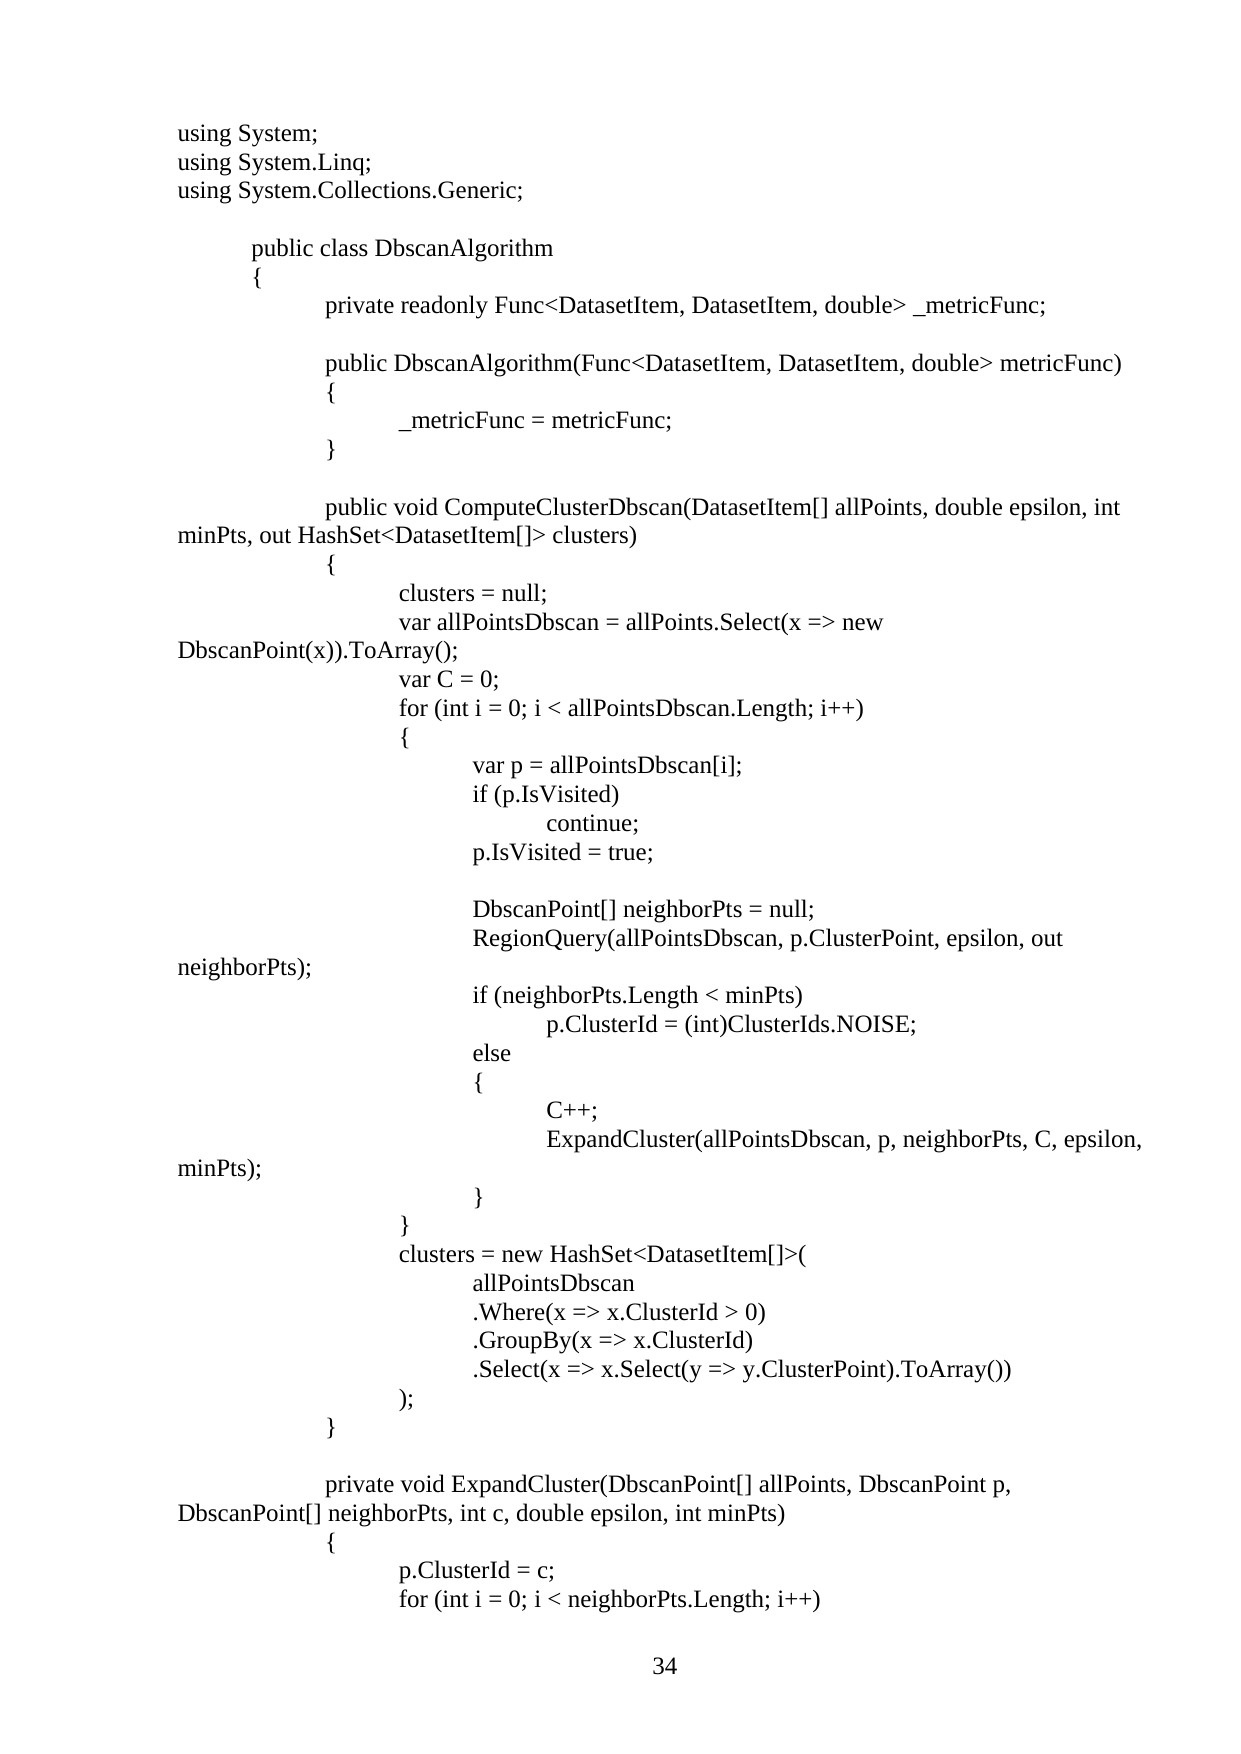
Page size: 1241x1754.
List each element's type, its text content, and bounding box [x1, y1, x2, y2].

text RegionQuery(allPointsDbscan, p.ClusterPoint, epsilon, out neighborPts); [177, 923, 1152, 981]
text .GroupBy(x => x.ClusterId) [177, 1326, 1152, 1354]
text else [177, 1038, 1152, 1067]
text DbscanPoint[] neighborPts = null; [177, 894, 1152, 923]
text var allPointsDbscan = allPoints.Select(x => new DbscanPoint(x)).ToArray(); [177, 607, 1152, 664]
text var C = 0; [177, 664, 1152, 693]
text clusters = null; [177, 578, 1152, 607]
text } [177, 434, 1152, 463]
text { [177, 549, 1152, 578]
text { [177, 1067, 1152, 1096]
text for (int i = 0; i < neighborPts.Length; i++) [177, 1584, 1152, 1613]
text public void ComputeClusterDbscan(DatasetItem[] allPoints, double epsilon, int minPts, out HashSet<DatasetItem[]> clusters) [177, 492, 1152, 549]
text continue; [177, 808, 1152, 837]
text } [177, 1182, 1152, 1211]
text if (p.IsVisited) [177, 779, 1152, 808]
text p.ClusterId = c; [177, 1556, 1152, 1584]
text allPointsDbscan [177, 1268, 1152, 1297]
text p.IsVisited = true; [177, 837, 1152, 866]
text if (neighborPts.Length < minPts) [177, 981, 1152, 1009]
text .Select(x => x.Select(y => y.ClusterPoint).ToArray()) [177, 1354, 1152, 1383]
text using System.Linq; [177, 147, 1152, 176]
text { [177, 1527, 1152, 1556]
text var p = allPointsDbscan[i]; [177, 751, 1152, 779]
text using System; [177, 118, 1152, 147]
text _metricFunc = metricFunc; [177, 406, 1152, 434]
text public DbscanAlgorithm(Func<DatasetItem, DatasetItem, double> metricFunc) [177, 348, 1152, 377]
text clusters = new HashSet<DatasetItem[]>( [177, 1239, 1152, 1268]
text p.ClusterId = (int)ClusterIds.NOISE; [177, 1009, 1152, 1038]
text ExpandCluster(allPointsDbscan, p, neighborPts, C, epsilon, minPts); [177, 1124, 1152, 1182]
text .Where(x => x.ClusterId > 0) [177, 1297, 1152, 1326]
text public class DbscanAlgorithm [177, 233, 1152, 262]
text } [177, 1412, 1152, 1441]
text } [177, 1211, 1152, 1239]
text private void ExpandCluster(DbscanPoint[] allPoints, DbscanPoint p, DbscanPoint[] neighborPts, int c, double epsilon, int minPts) [177, 1469, 1152, 1527]
text C++; [177, 1096, 1152, 1124]
text { [177, 262, 1152, 291]
text for (int i = 0; i < allPointsDbscan.Length; i++) [177, 693, 1152, 722]
text { [177, 377, 1152, 406]
text private readonly Func<DatasetItem, DatasetItem, double> _metricFunc; [177, 291, 1152, 319]
text using System.Collections.Generic; [177, 176, 1152, 204]
text ); [177, 1383, 1152, 1412]
text { [177, 722, 1152, 751]
